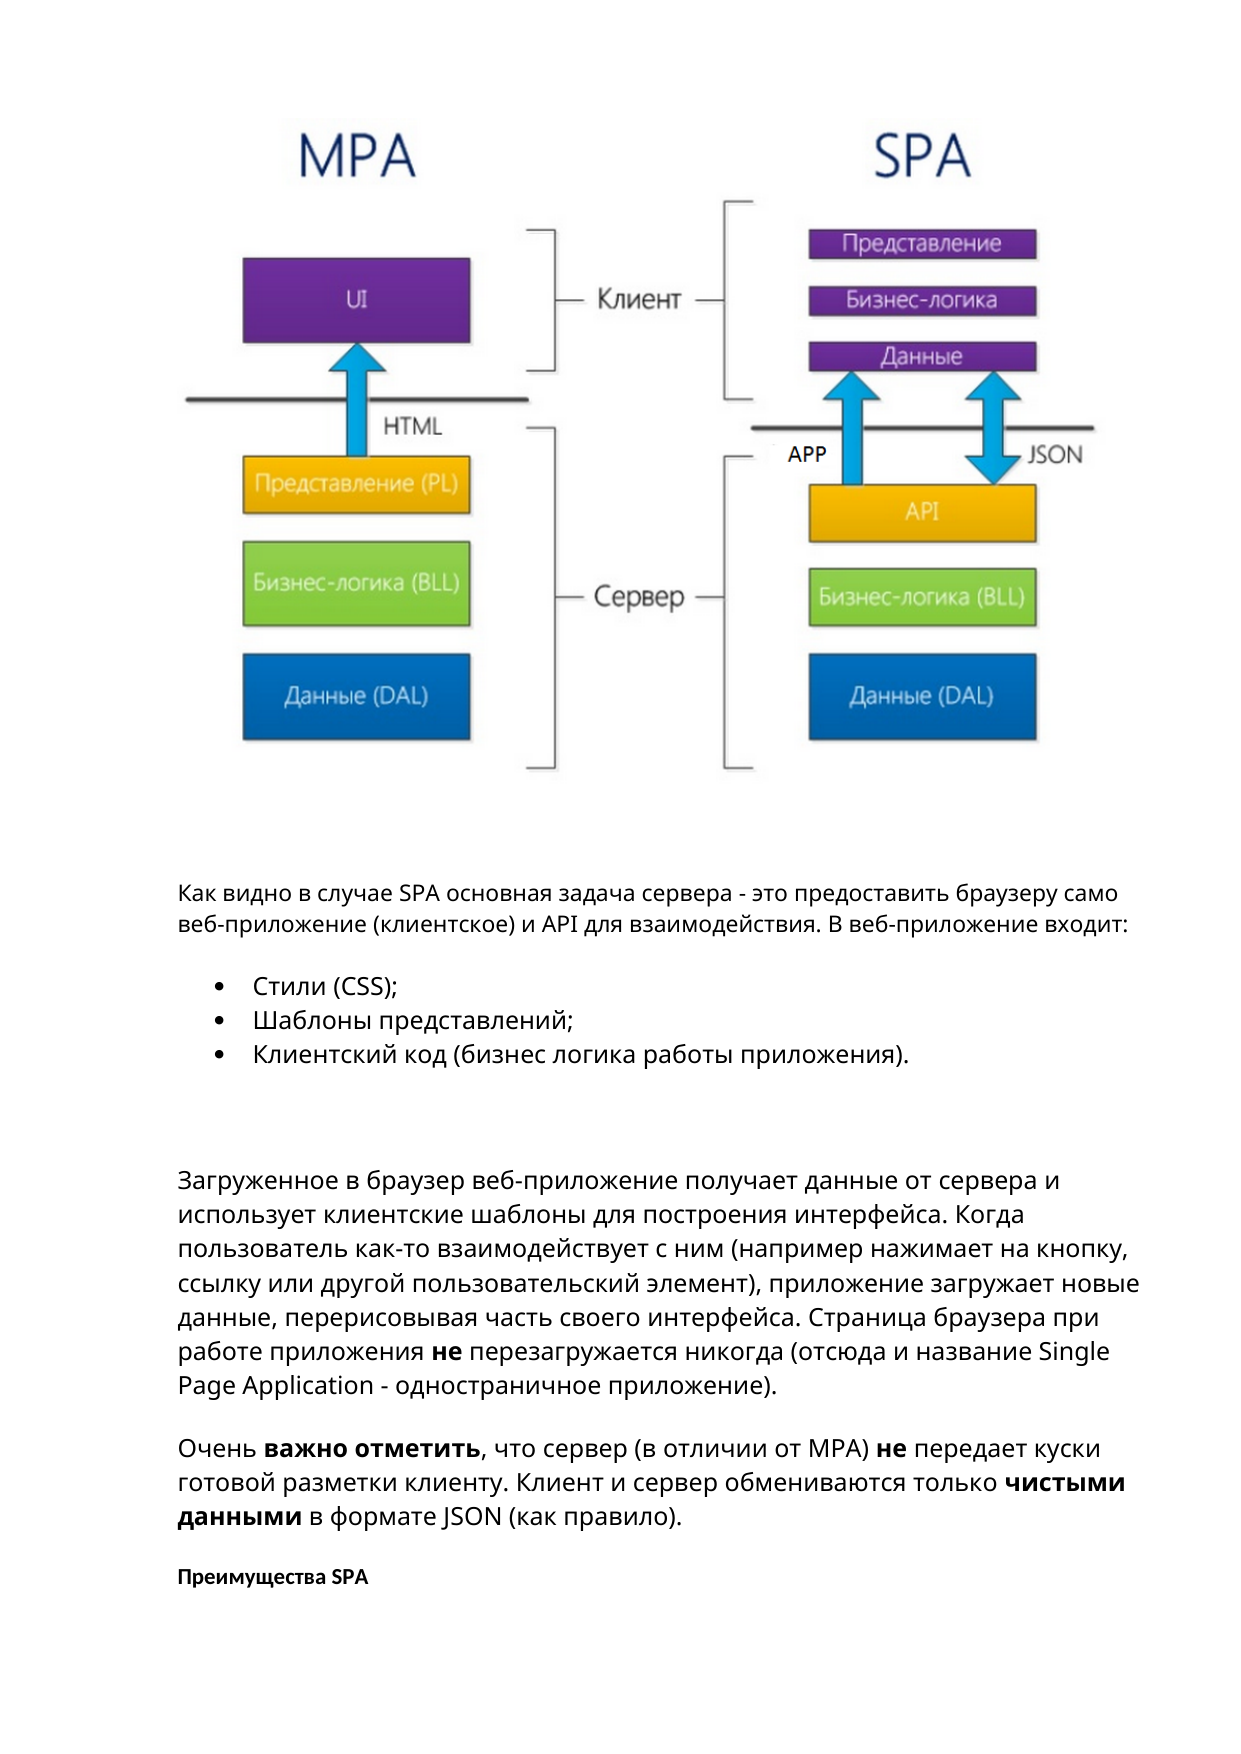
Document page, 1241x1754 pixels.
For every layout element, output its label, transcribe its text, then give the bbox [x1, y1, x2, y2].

text Очень важно отметить, что сервер (в отличии от MPA) не передает куски готовой разметки клиенту. Клиент и сервер обмениваются только чистыми данными в формате JSON (как правило). [177, 1431, 1152, 1533]
text Загруженное в браузер веб-приложение получает данные от сервера и использует клиентские шаблоны для построения интерфейса. Когда пользователь как-то взаимодействует с ним (например нажимает на кнопку, ссылку или другой пользовательский элемент), приложение загружает новые данные, перерисовывая часть своего интерфейса. Страница браузера при работе приложения не перезагружается никогда (отсюда и название Single Page Application - одностраничное приложение). [177, 1163, 1152, 1401]
list Шаблоны представлений; [215, 1002, 1152, 1037]
list Клиентский код (бизнес логика работы приложения). [215, 1037, 1152, 1071]
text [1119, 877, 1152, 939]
picture [177, 118, 1152, 785]
text Преимущества SPA [177, 1562, 1152, 1590]
list Стили (CSS); [215, 968, 1152, 1002]
